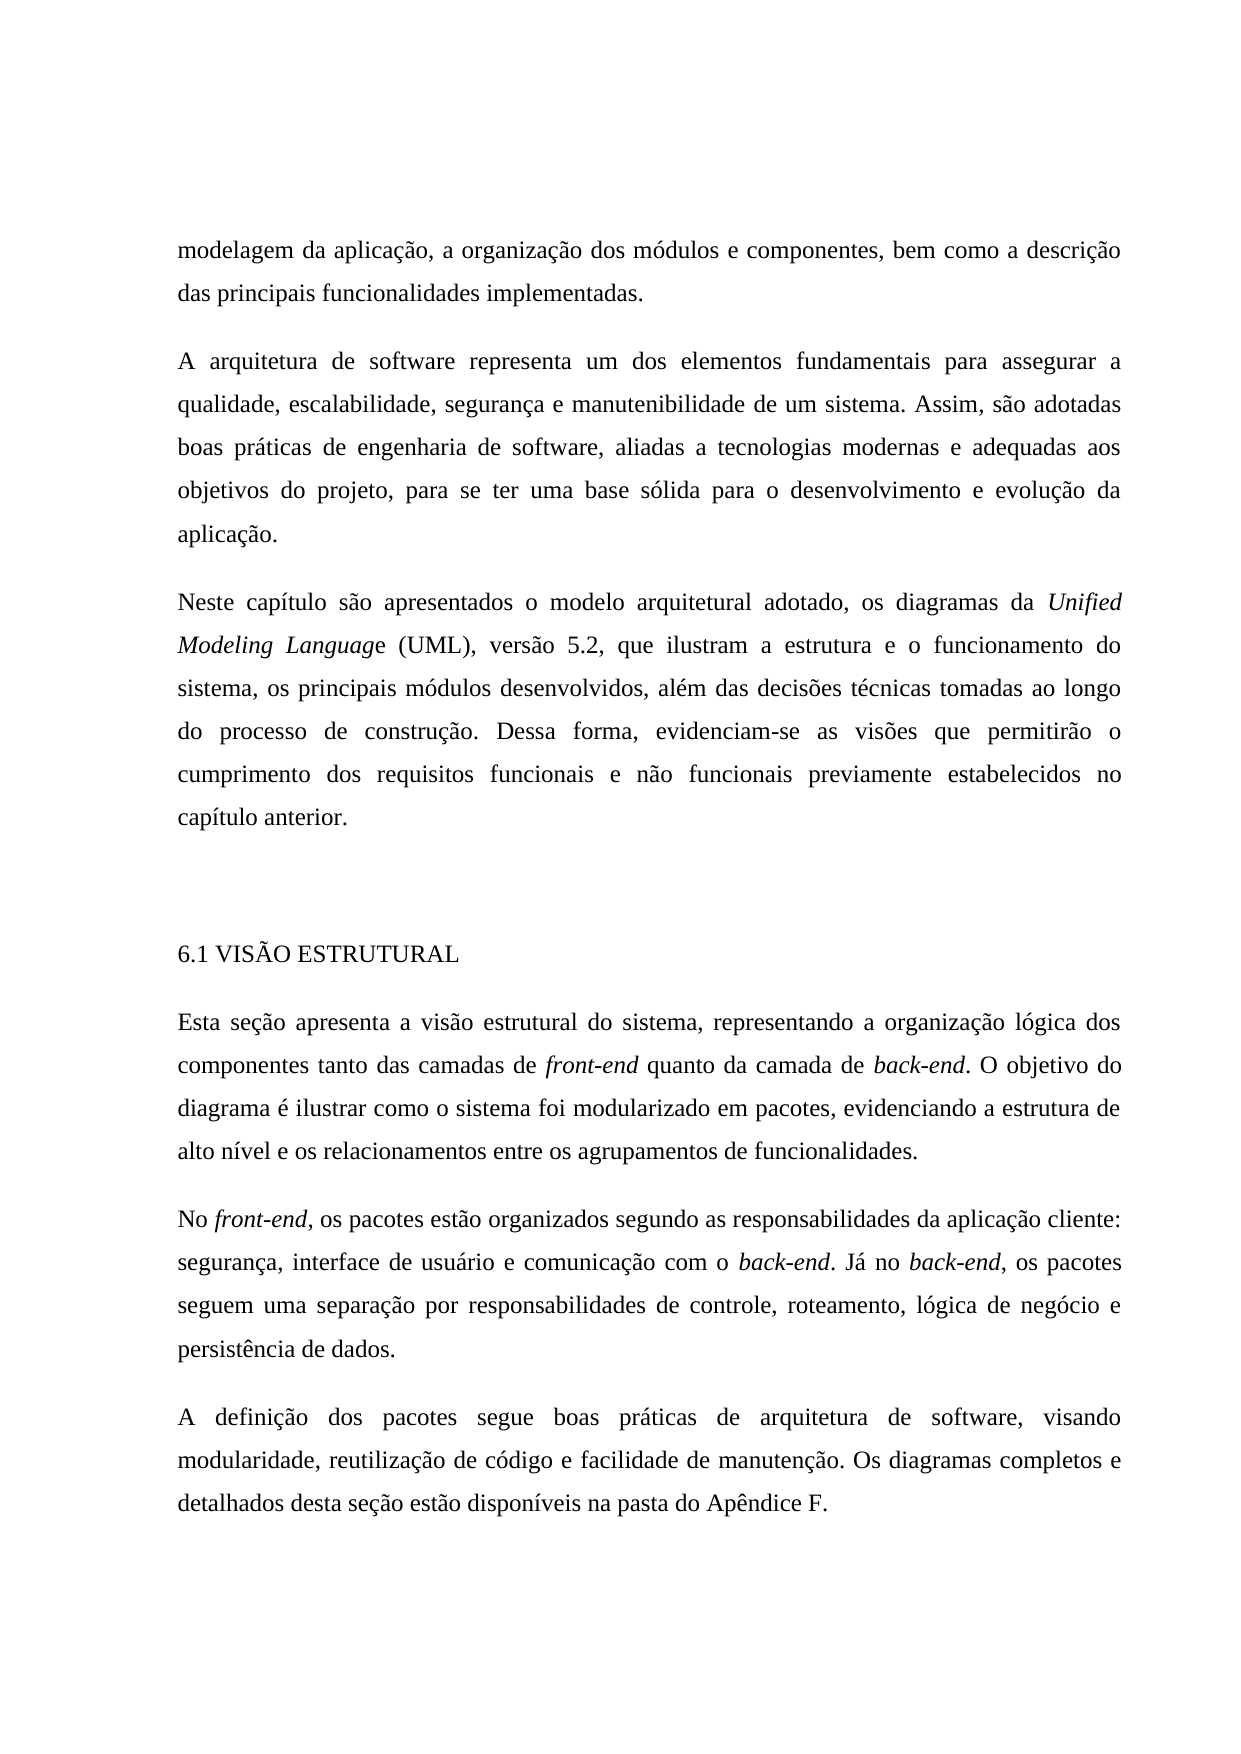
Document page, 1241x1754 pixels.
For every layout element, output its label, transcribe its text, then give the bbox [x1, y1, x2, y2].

text Esta seção apresenta a visão estrutural do sistema, representando a organização lógica dos componentes tanto das camadas de front-end quanto da camada de back-end. O objetivo do diagrama é ilustrar como o sistema foi modularizado em pacotes, evidenciando a estrutura de alto nível e os relacionamentos entre os agrupamentos de funcionalidades. [177, 1007, 1122, 1165]
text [177, 235, 1122, 307]
subtitle 6.1 VISÃO ESTRUTURAL [177, 939, 1122, 967]
text Neste capítulo são apresentados o modelo arquitetural adotado, os diagramas da Unified Modeling Language (UML), versão 5.2, que ilustram a estrutura e o funcionamento do sistema, os principais módulos desenvolvidos, além das decisões técnicas tomadas ao longo do processo de construção. Dessa forma, evidenciam-se as visões que permitirão o cumprimento dos requisitos funcionais e não funcionais previamente estabelecidos no capítulo anterior. [177, 587, 1122, 831]
text A arquitetura de software representa um dos elementos fundamentais para assegurar a qualidade, escalabilidade, segurança e manutenibilidade de um sistema. Assim, são adotadas boas práticas de engenharia de software, aliadas a tecnologias modernas e adequadas aos objetivos do projeto, para se ter uma base sólida para o desenvolvimento e evolução da aplicação. [177, 346, 1122, 547]
text No front-end, os pacotes estão organizados segundo as responsabilidades da aplicação cliente: segurança, interface de usuário e comunicação com o back-end. Já no back-end, os pacotes seguem uma separação por responsabilidades de controle, roteamento, lógica de negócio e persistência de dados. [177, 1204, 1122, 1362]
text A definição dos pacotes segue boas práticas de arquitetura de software, visando modularidade, reutilização de código e facilidade de manutenção. Os diagramas completos e detalhados desta seção estão disponíveis na pasta do Apêndice F. [177, 1402, 1122, 1517]
